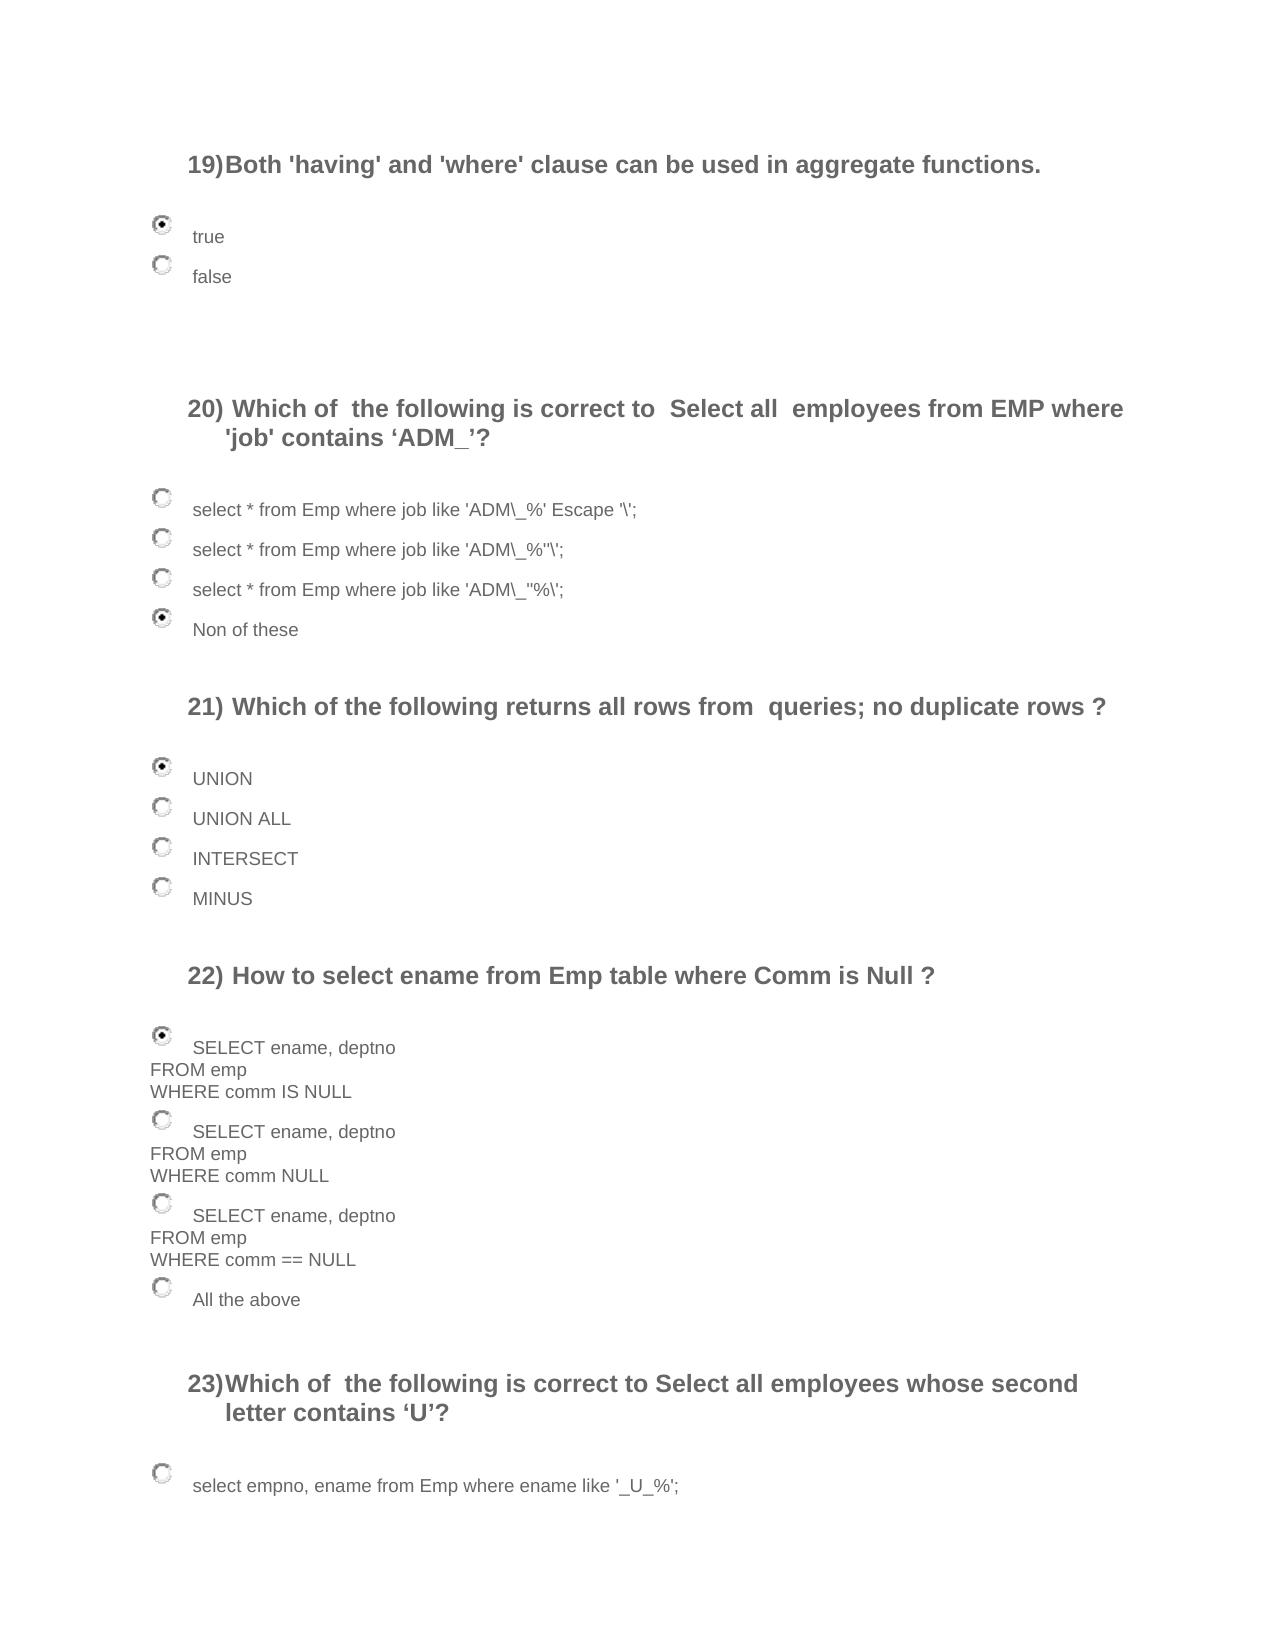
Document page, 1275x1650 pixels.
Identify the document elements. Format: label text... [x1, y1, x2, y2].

text INTERSECT [150, 830, 1125, 870]
text UNION ALL [150, 790, 1125, 830]
text UNION [150, 750, 1125, 790]
list Which of the following returns all rows from queries; no duplicate rows ? [187, 692, 1125, 721]
text SELECT ename, deptno FROM emp WHERE comm == NULL [150, 1186, 1125, 1270]
text select * from Emp where job like 'ADM\_''%\'; [150, 561, 1125, 601]
text false [150, 248, 1125, 288]
text All the above [150, 1270, 1125, 1310]
list How to select ename from Emp table where Comm is Null ? [187, 961, 1125, 989]
text select * from Emp where job like 'ADM\_%' Escape '\'; [150, 481, 1125, 521]
text select * from Emp where job like 'ADM\_%''\'; [150, 521, 1125, 561]
list Which of the following is correct to Select all employees whose second letter contains ‘U’? [187, 1369, 1125, 1427]
text true [150, 208, 1125, 248]
text SELECT ename, deptno FROM emp WHERE comm IS NULL [150, 1019, 1125, 1102]
text SELECT ename, deptno FROM emp WHERE comm NULL [150, 1102, 1125, 1186]
list Both 'having' and 'where' clause can be used in aggregate functions. [187, 150, 1125, 179]
text MINUS [150, 870, 1125, 910]
text select empno, ename from Emp where ename like '_U_%'; [150, 1456, 1125, 1496]
list Which of the following is correct to Select all employees from EMP where 'job' contains ‘ADM_’? [187, 394, 1125, 452]
text Non of these [150, 601, 1125, 641]
